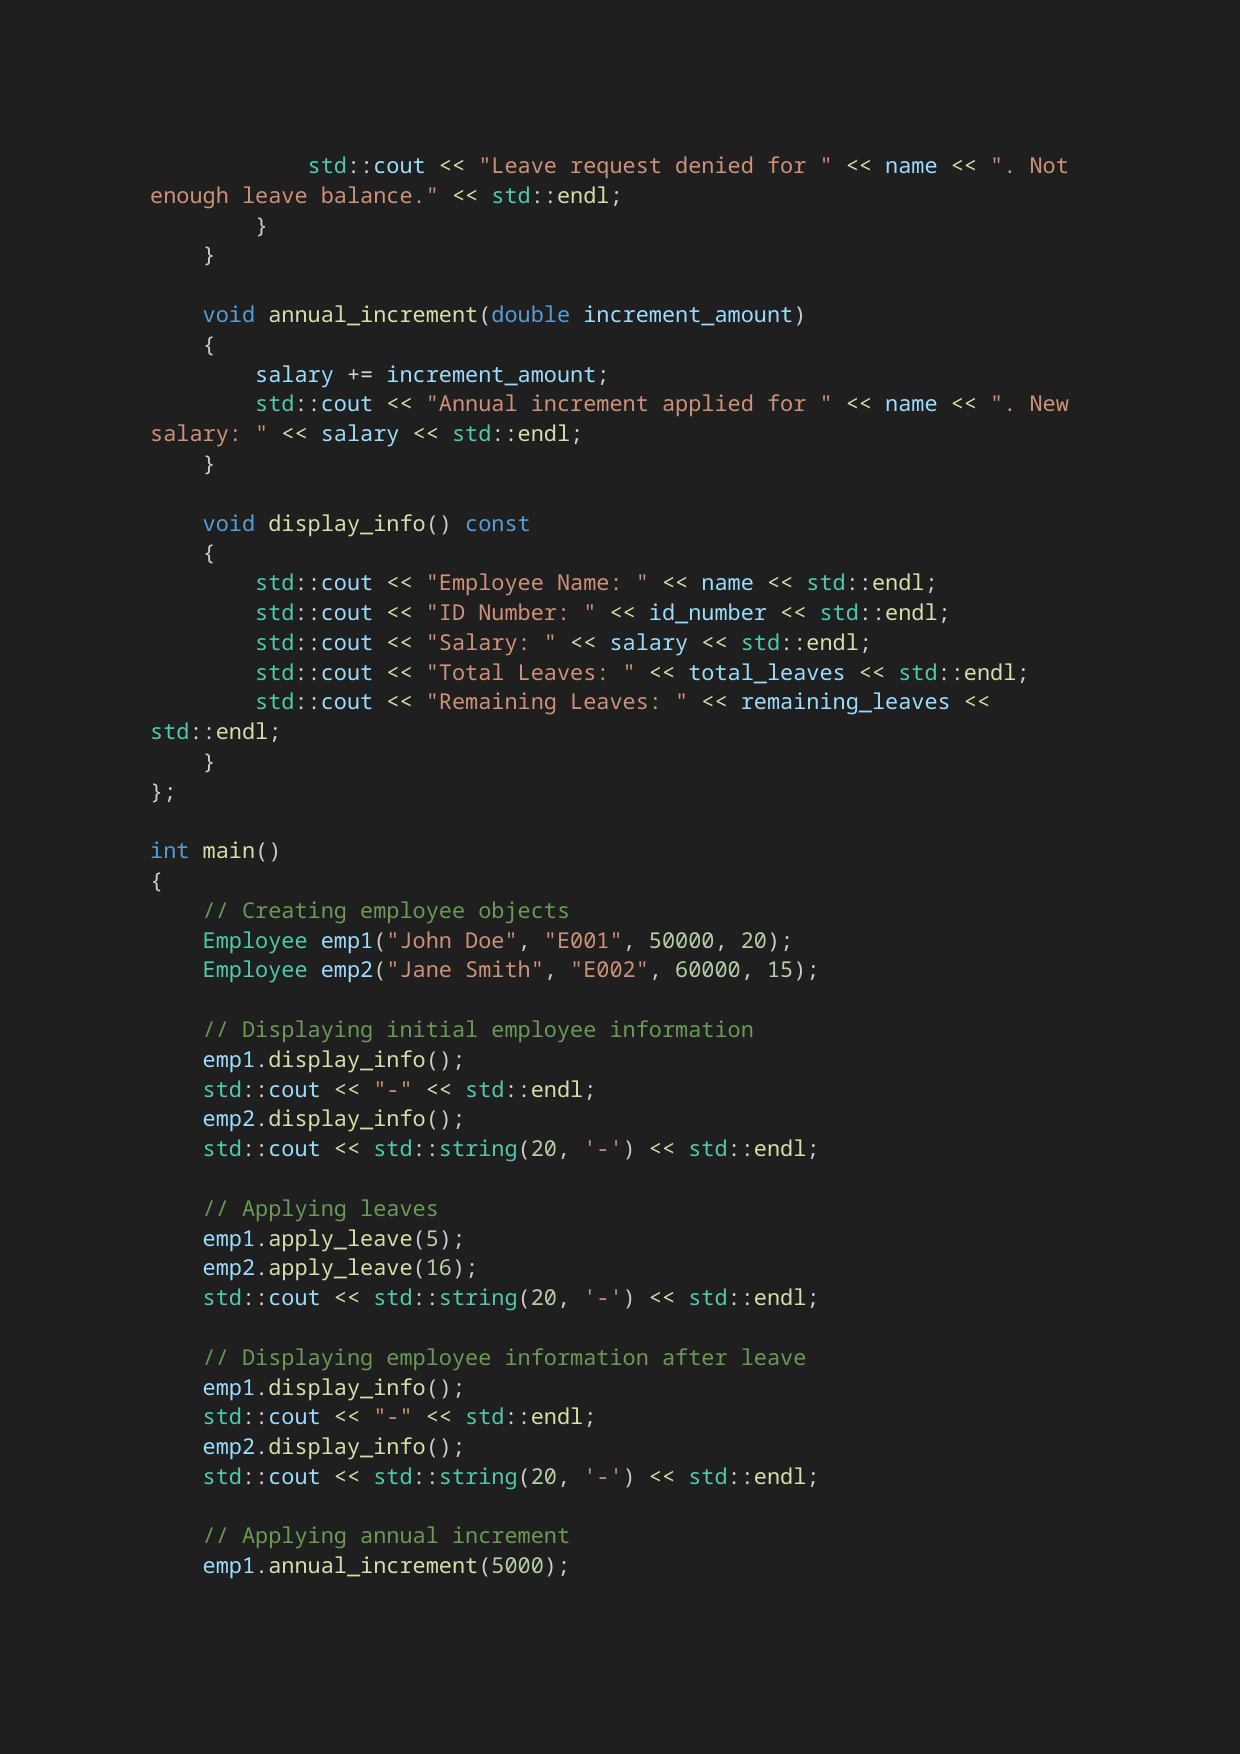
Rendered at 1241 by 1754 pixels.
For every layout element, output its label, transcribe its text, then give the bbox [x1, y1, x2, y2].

text std::cout << "ID Number: " << id_number << std::endl; [150, 597, 1090, 627]
text Employee emp2("Jane Smith", "E002", 60000, 15); [150, 954, 1090, 984]
text emp2.display_info(); [150, 1431, 1090, 1461]
text { [150, 865, 1090, 895]
text }; [150, 776, 1090, 805]
text std::cout << std::string(20, '-') << std::endl; [150, 1282, 1090, 1312]
text emp1.annual_increment(5000); [150, 1550, 1090, 1580]
text salary += increment_amount; [150, 358, 1090, 388]
text std::cout << std::string(20, '-') << std::endl; [150, 1133, 1090, 1163]
text emp2.apply_leave(16); [150, 1252, 1090, 1282]
text std::cout << "Leave request denied for " << name << ". Not enough leave balance." << std::endl; [150, 150, 1090, 209]
text emp2.display_info(); [150, 1103, 1090, 1133]
text } [150, 239, 1090, 269]
text int main() [150, 835, 1090, 865]
text { [150, 537, 1090, 567]
text emp1.display_info(); [150, 1371, 1090, 1401]
text std::cout << "Total Leaves: " << total_leaves << std::endl; [150, 656, 1090, 686]
text // Creating employee objects [150, 895, 1090, 924]
text std::cout << "-" << std::endl; [150, 1401, 1090, 1431]
text std::cout << "Salary: " << salary << std::endl; [150, 627, 1090, 656]
text // Displaying initial employee information [150, 1014, 1090, 1044]
text void annual_increment(double increment_amount) [150, 299, 1090, 329]
text emp1.display_info(); [150, 1044, 1090, 1073]
text std::cout << "Remaining Leaves: " << remaining_leaves << std::endl; [150, 686, 1090, 746]
text std::cout << "Annual increment applied for " << name << ". New salary: " << salary << std::endl; [150, 388, 1090, 448]
text // Displaying employee information after leave [150, 1342, 1090, 1371]
text } [150, 448, 1090, 478]
text void display_info() const [150, 507, 1090, 537]
text } [150, 209, 1090, 239]
text } [150, 746, 1090, 776]
text std::cout << "Employee Name: " << name << std::endl; [150, 567, 1090, 597]
text emp1.apply_leave(5); [150, 1222, 1090, 1252]
text { [150, 329, 1090, 358]
text Employee emp1("John Doe", "E001", 50000, 20); [150, 924, 1090, 954]
text std::cout << "-" << std::endl; [150, 1073, 1090, 1103]
text // Applying leaves [150, 1193, 1090, 1222]
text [150, 1461, 1090, 1491]
text // Applying annual increment [150, 1520, 1090, 1550]
